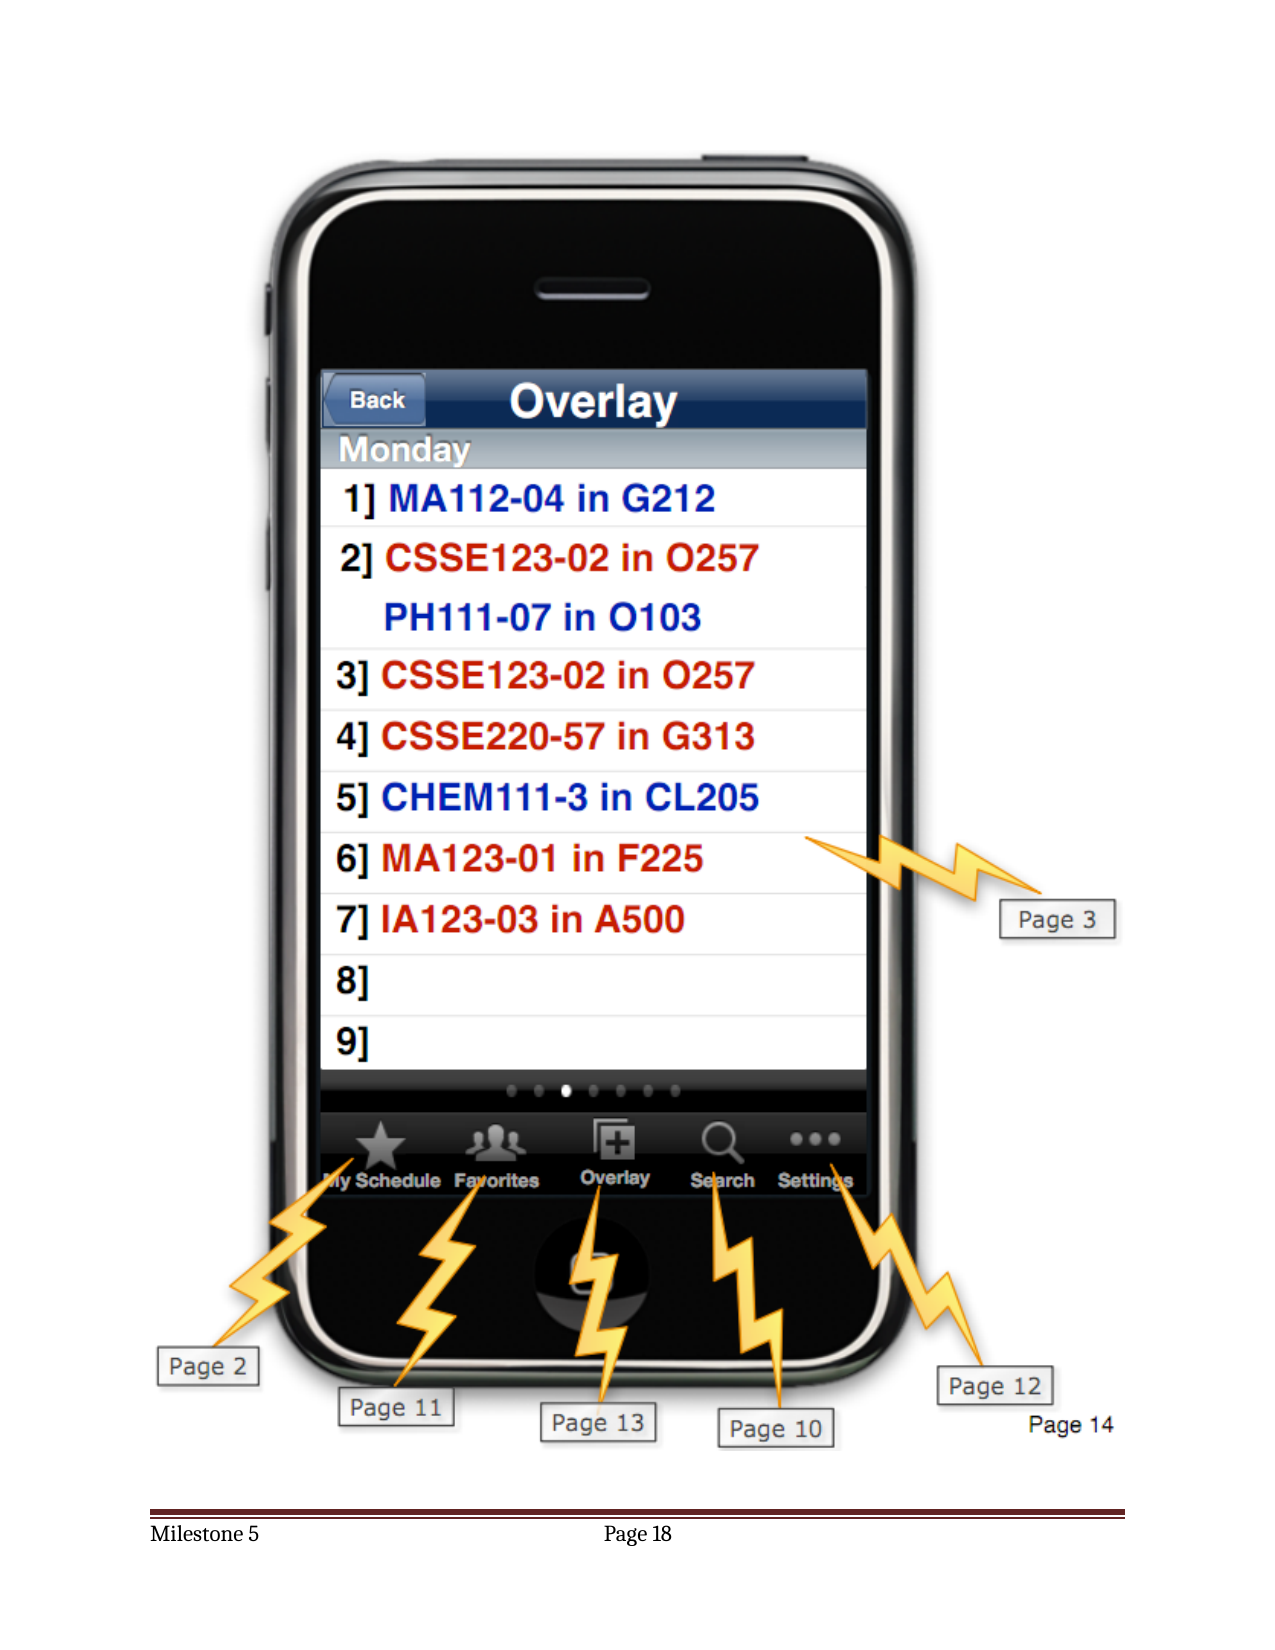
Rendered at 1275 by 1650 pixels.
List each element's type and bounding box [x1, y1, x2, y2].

picture [150, 150, 1125, 1451]
